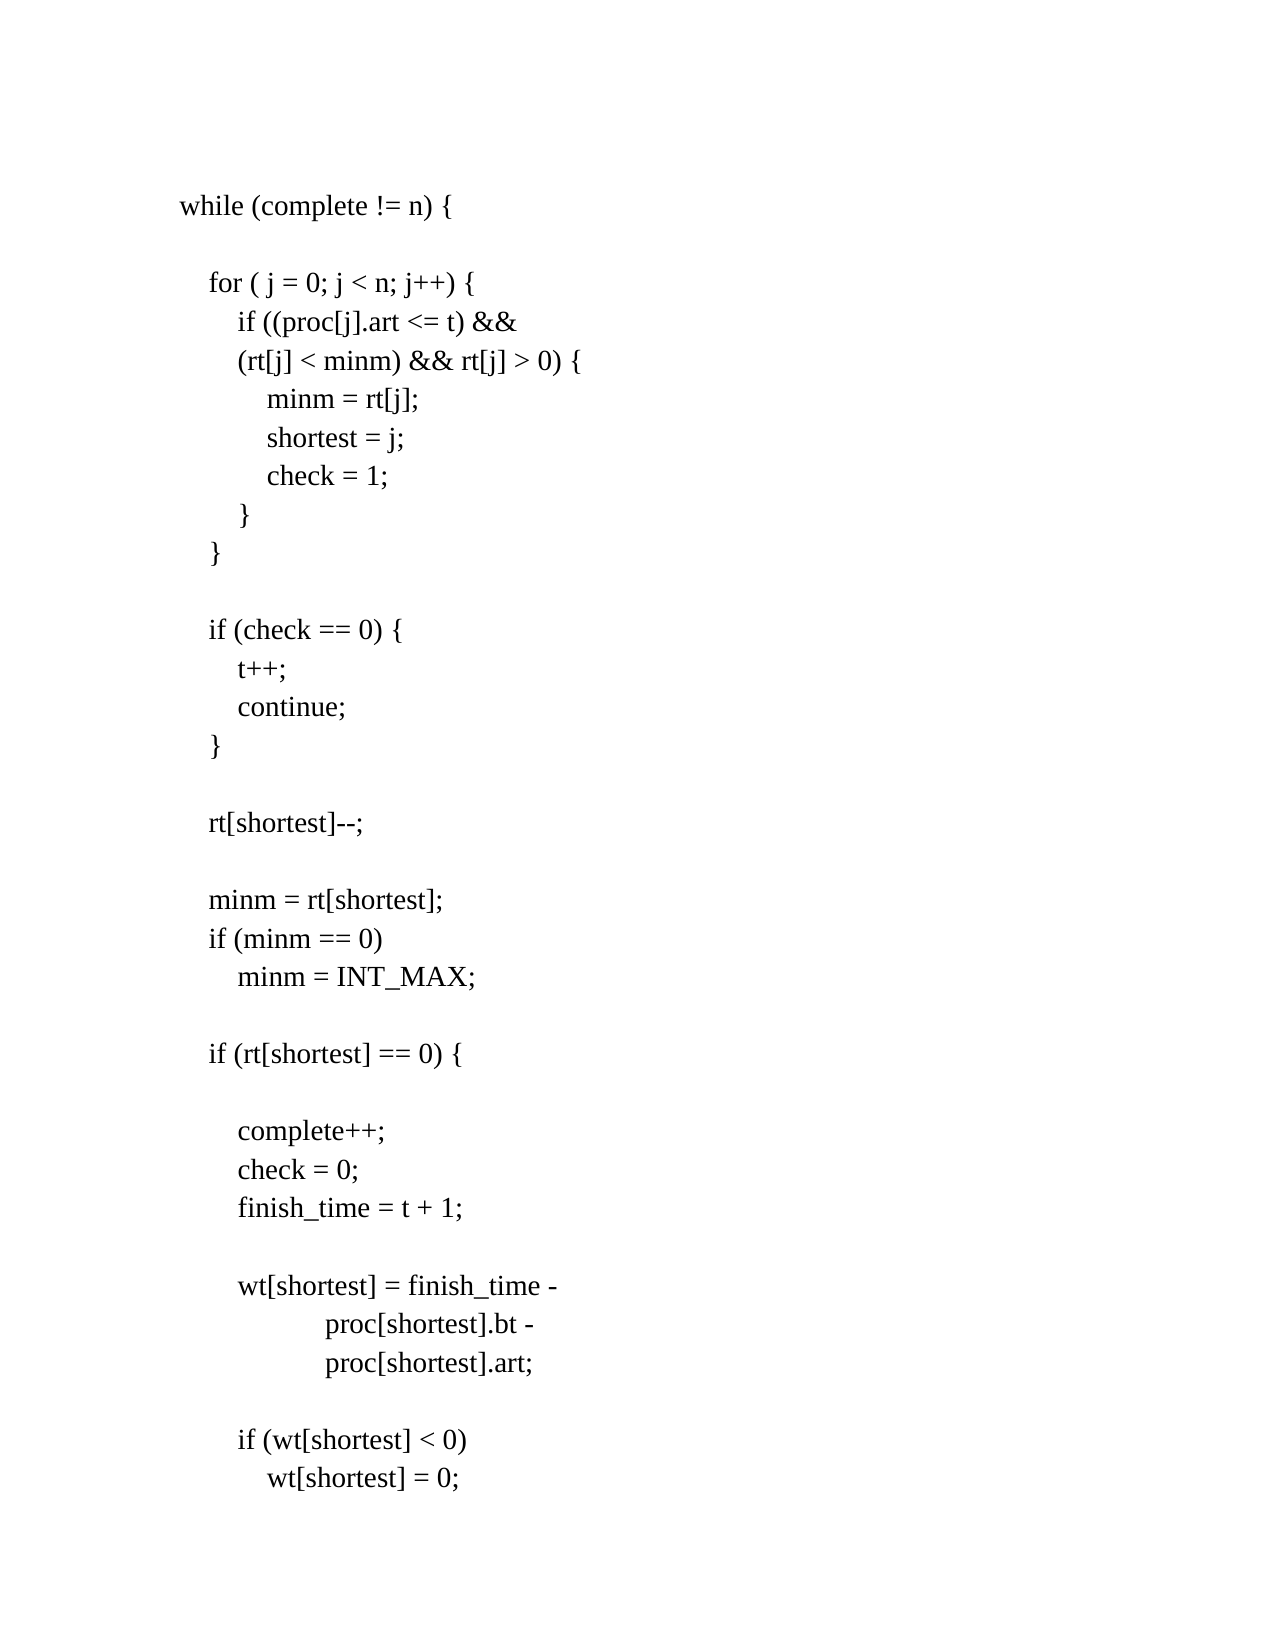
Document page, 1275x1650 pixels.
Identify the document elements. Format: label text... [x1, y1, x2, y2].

text rt[shortest]--; [150, 805, 1125, 839]
text (rt[j] < minm) && rt[j] > 0) { [150, 343, 1125, 376]
text if (rt[shortest] == 0) { [150, 1036, 1125, 1070]
text if (wt[shortest] < 0) [150, 1422, 1125, 1455]
text complete++; [150, 1113, 1125, 1147]
text minm = rt[j]; [150, 381, 1125, 415]
text if (check == 0) { [150, 612, 1125, 646]
text } [150, 497, 1125, 530]
text wt[shortest] = finish_time - [150, 1268, 1125, 1301]
text finish_time = t + 1; [150, 1191, 1125, 1224]
text shortest = j; [150, 420, 1125, 453]
text if ((proc[j].art <= t) && [150, 304, 1125, 338]
text proc[shortest].art; [150, 1345, 1125, 1378]
text wt[shortest] = 0; [150, 1460, 1125, 1494]
text continue; [150, 689, 1125, 723]
text if (minm == 0) [150, 921, 1125, 954]
text } [150, 728, 1125, 762]
text check = 0; [150, 1152, 1125, 1186]
text proc[shortest].bt - [150, 1306, 1125, 1340]
text } [150, 535, 1125, 569]
text minm = rt[shortest]; [150, 882, 1125, 916]
text t++; [150, 651, 1125, 684]
text check = 1; [150, 458, 1125, 492]
text for ( j = 0; j < n; j++) { [150, 266, 1125, 299]
text minm = INT_MAX; [150, 959, 1125, 993]
text while (complete != n) { [150, 188, 1125, 222]
